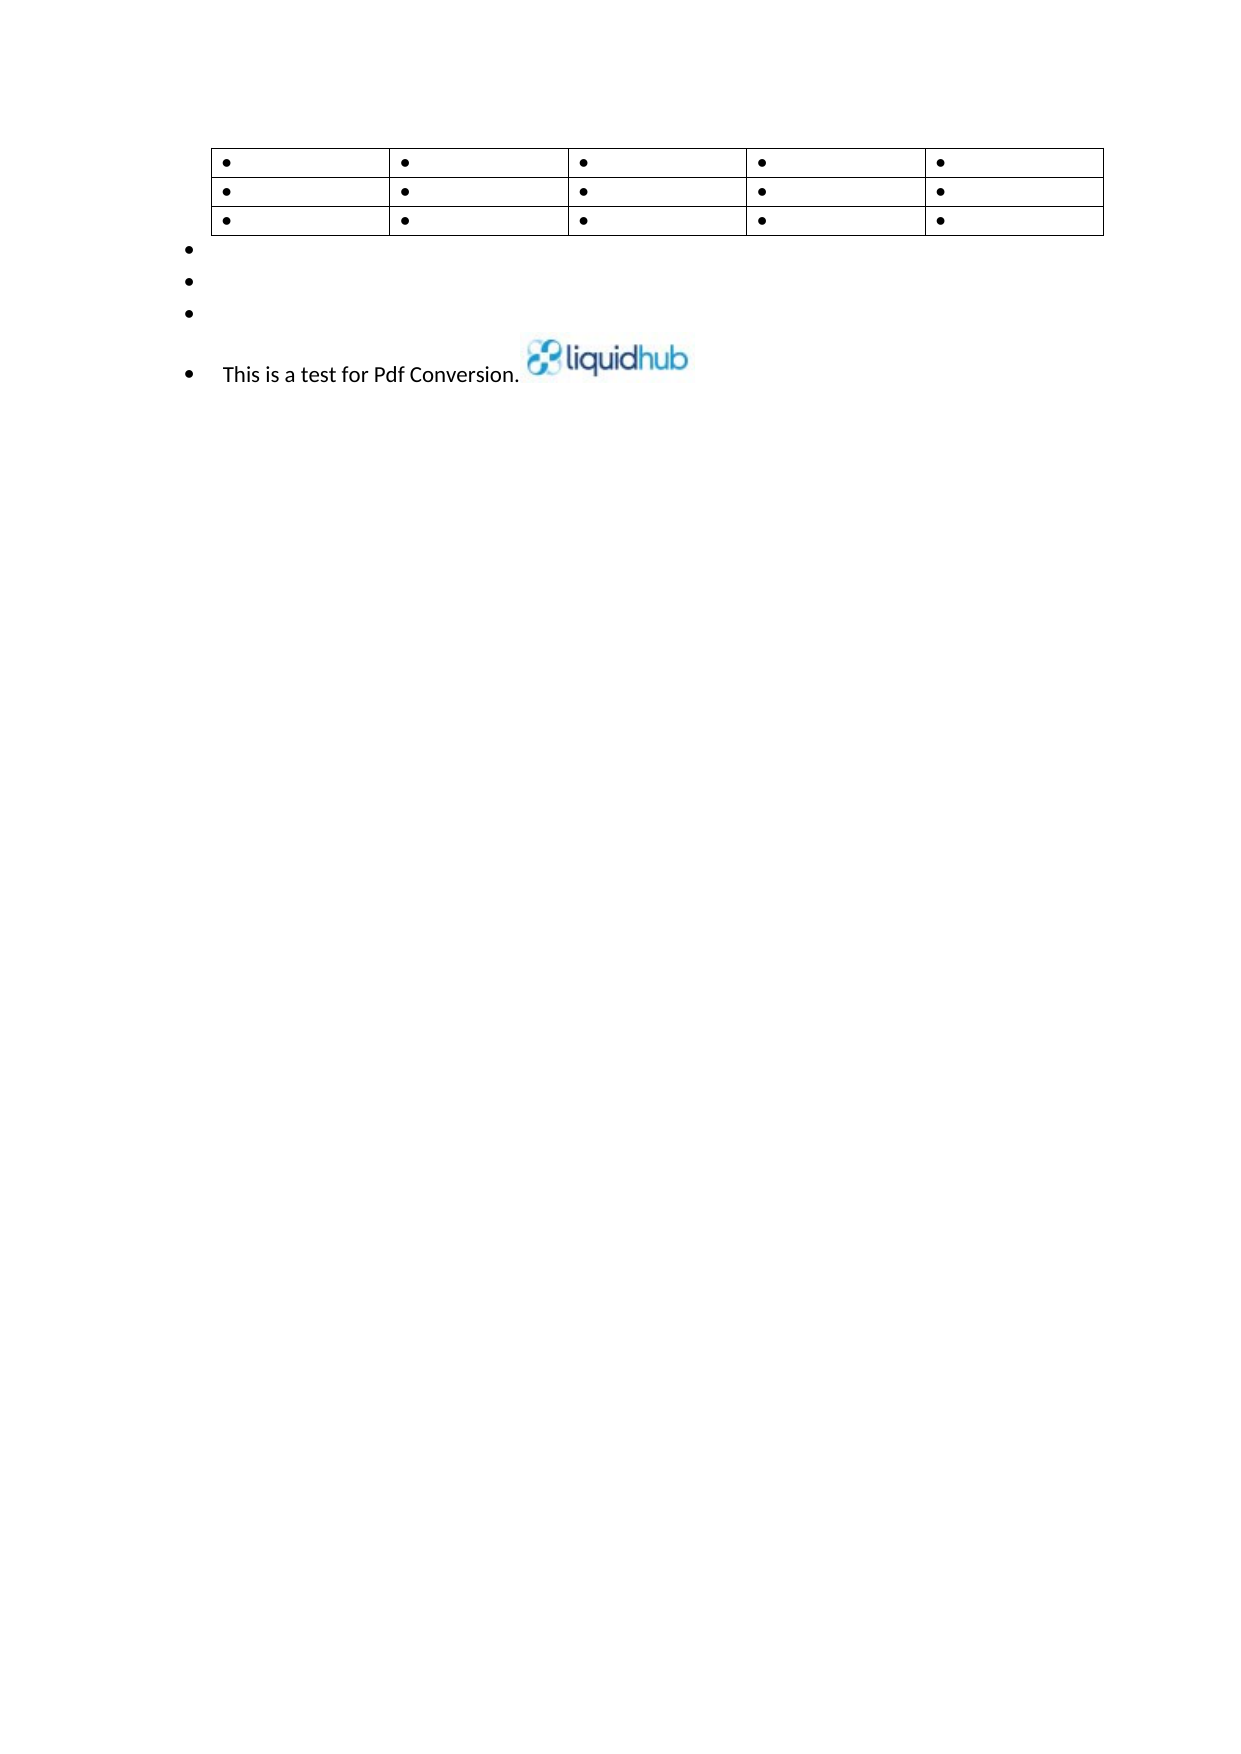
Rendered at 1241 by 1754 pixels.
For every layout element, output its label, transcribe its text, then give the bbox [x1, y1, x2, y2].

picture [520, 332, 696, 383]
table_cell [926, 207, 1103, 235]
table_cell [747, 207, 925, 235]
table_cell [212, 178, 389, 206]
table_cell [390, 178, 568, 206]
table_header [569, 149, 746, 177]
table_header [747, 149, 925, 177]
table_cell [747, 178, 925, 206]
table_cell [569, 178, 746, 206]
table_cell [926, 178, 1103, 206]
table_header [212, 149, 389, 177]
table_header [390, 149, 568, 177]
list This is a test for Pdf Conversion. [185, 332, 1093, 388]
table_header [926, 149, 1103, 177]
table_cell [390, 207, 568, 235]
table_cell [569, 207, 746, 235]
table_cell [212, 207, 389, 235]
